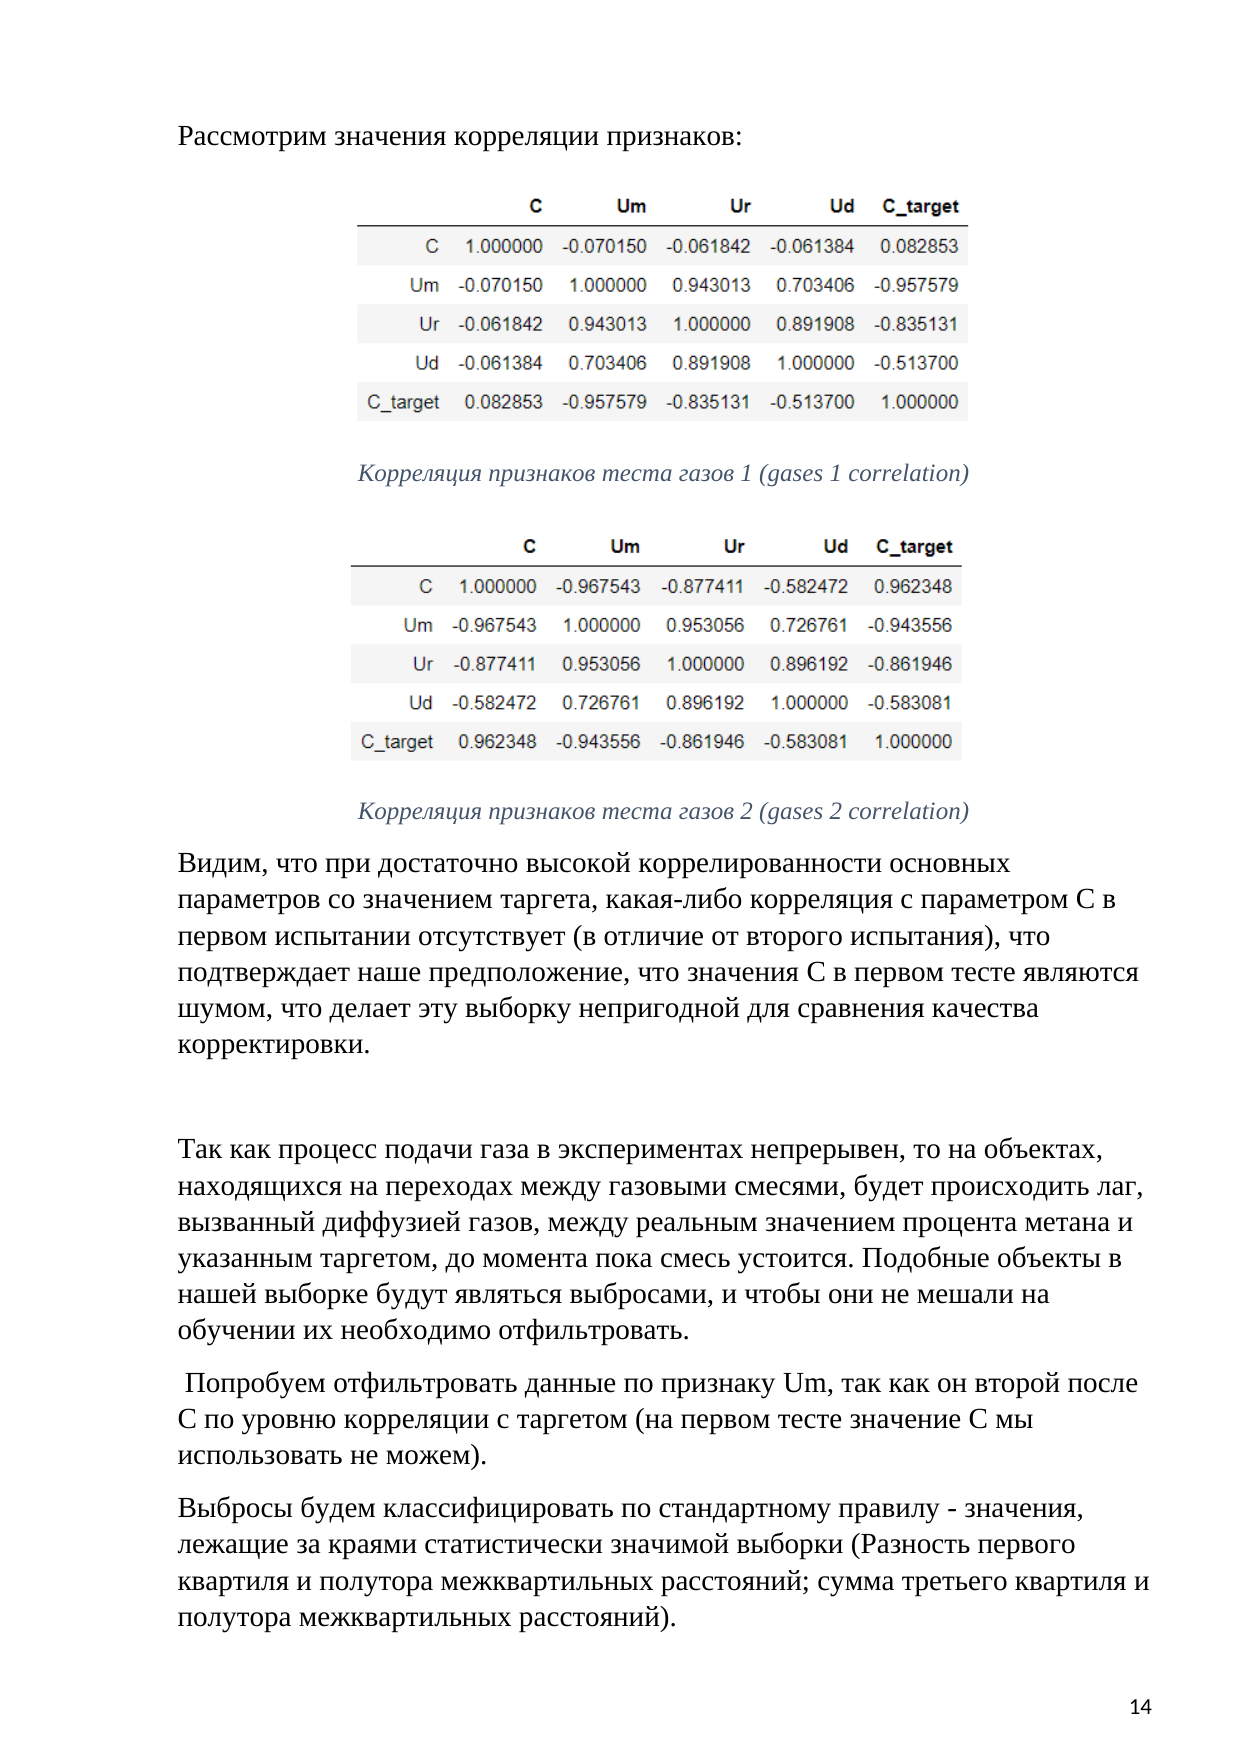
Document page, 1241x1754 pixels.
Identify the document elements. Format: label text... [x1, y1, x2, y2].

picture [341, 508, 987, 777]
text Выбросы будем классифицировать по стандартному правилу - значения, лежащие за краями статистически значимой выборки (Разность первого квартиля и полутора межквартильных расстояний; сумма третьего квартиля и полутора межквартильных расстояний). [177, 1490, 1152, 1632]
picture [341, 171, 987, 440]
text Видим, что при достаточно высокой коррелированности основных параметров со значением таргета, какая-либо корреляция с параметром С в первом испытании отсутствует (в отличие от второго испытания), что подтверждает наше предположение, что значения С в первом тесте являются шумом, что делает эту выборку непригодной для сравнения качества корректировки. [177, 845, 1152, 1059]
text Попробуем отфильтровать данные по признаку Um, так как он второй после С по уровню корреляции с таргетом (на первом тесте значение С мы использовать не можем). [177, 1365, 1152, 1471]
text Корреляция признаков теста газов 2 (gases 2 correlation) [177, 796, 1152, 824]
text Рассмотрим значения корреляции признаков: [177, 118, 1152, 152]
text Корреляция признаков теста газов 1 (gases 1 correlation) [177, 458, 1152, 487]
text Так как процесс подачи газа в экспериментах непрерывен, то на объектах, находящихся на переходах между газовыми смесями, будет происходить лаг, вызванный диффузией газов, между реальным значением процента метана и указанным таргетом, до момента пока смесь устоится. Подобные объекты в нашей выборке будут являться выбросами, и чтобы они не мешали на обучении их необходимо отфильтровать. [177, 1132, 1152, 1346]
